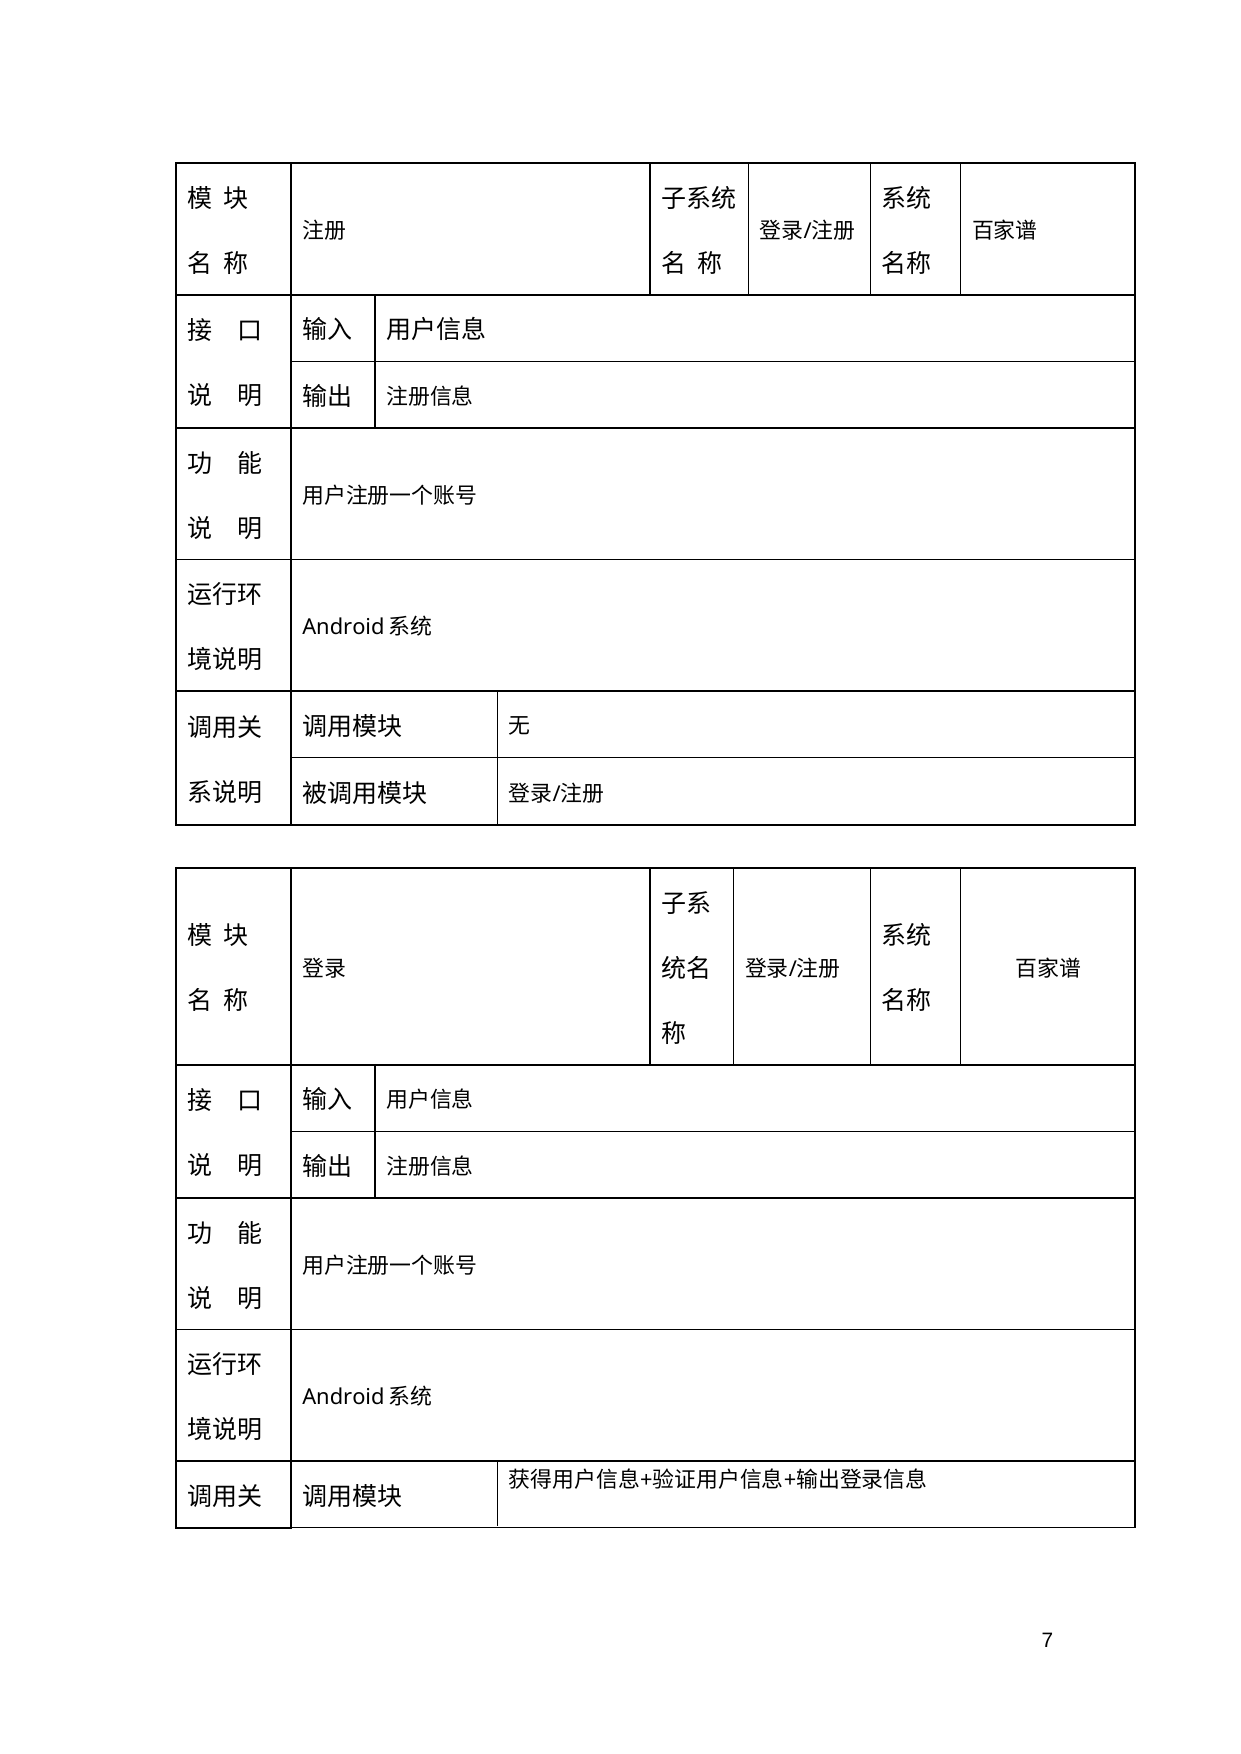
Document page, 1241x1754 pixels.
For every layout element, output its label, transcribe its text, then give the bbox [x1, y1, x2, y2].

table_header 登录/注册 [749, 164, 870, 294]
table_cell 调用模块 [292, 692, 497, 757]
table_header 登录 [292, 869, 649, 1064]
table_cell 接 口 说 明 [177, 1066, 290, 1197]
table_cell 用户注册一个账号 [292, 1199, 1134, 1329]
table_cell Android系统 [292, 1330, 1134, 1460]
table_cell 用户注册一个账号 [292, 429, 1134, 559]
table_cell 接 口 说 明 [177, 296, 290, 427]
table_cell 功 能 说 明 [177, 1199, 290, 1329]
table_cell 被调用模块 [292, 758, 497, 824]
table_cell 用户信息 [376, 1066, 1134, 1131]
table_header 系统 名称 [871, 869, 960, 1064]
table_cell 输出 [292, 362, 374, 427]
table_header 模 块 名 称 [177, 164, 290, 294]
table_header 子系统名 称 [651, 164, 748, 294]
table_header 注册 [292, 164, 649, 294]
table_cell 输入 [292, 1066, 374, 1131]
table_cell 注册信息 [376, 362, 1134, 427]
table_cell 登录/注册 [498, 758, 1134, 824]
table_cell 调用模块 [292, 1462, 497, 1527]
table_header 登录/注册 [734, 869, 870, 1064]
table_cell 调用关 系说明 [177, 1462, 290, 1527]
table_header 子系统名 称 [651, 869, 733, 1064]
table_cell 功 能 说 明 [177, 429, 290, 559]
table_cell 运行环 境说明 [177, 1330, 290, 1460]
table_header 模 块 名 称 [177, 869, 290, 1064]
table_cell Android系统 [292, 560, 1134, 690]
table_cell 用户信息 [376, 296, 1134, 361]
table_cell 获得用户信息+验证用户信息+输出登录信息 [497, 1462, 1134, 1527]
table_cell 输入 [292, 296, 374, 361]
table_cell 调用关 系说明 [177, 692, 290, 824]
table_cell 注册信息 [376, 1132, 1134, 1197]
table_cell 输出 [292, 1132, 374, 1197]
table_header 百家谱 [961, 164, 1134, 294]
table_cell 运行环 境说明 [177, 560, 290, 690]
table_header 系统 名称 [871, 164, 960, 294]
table_header 百家谱 [961, 869, 1134, 1064]
table_cell 无 [498, 692, 1134, 757]
